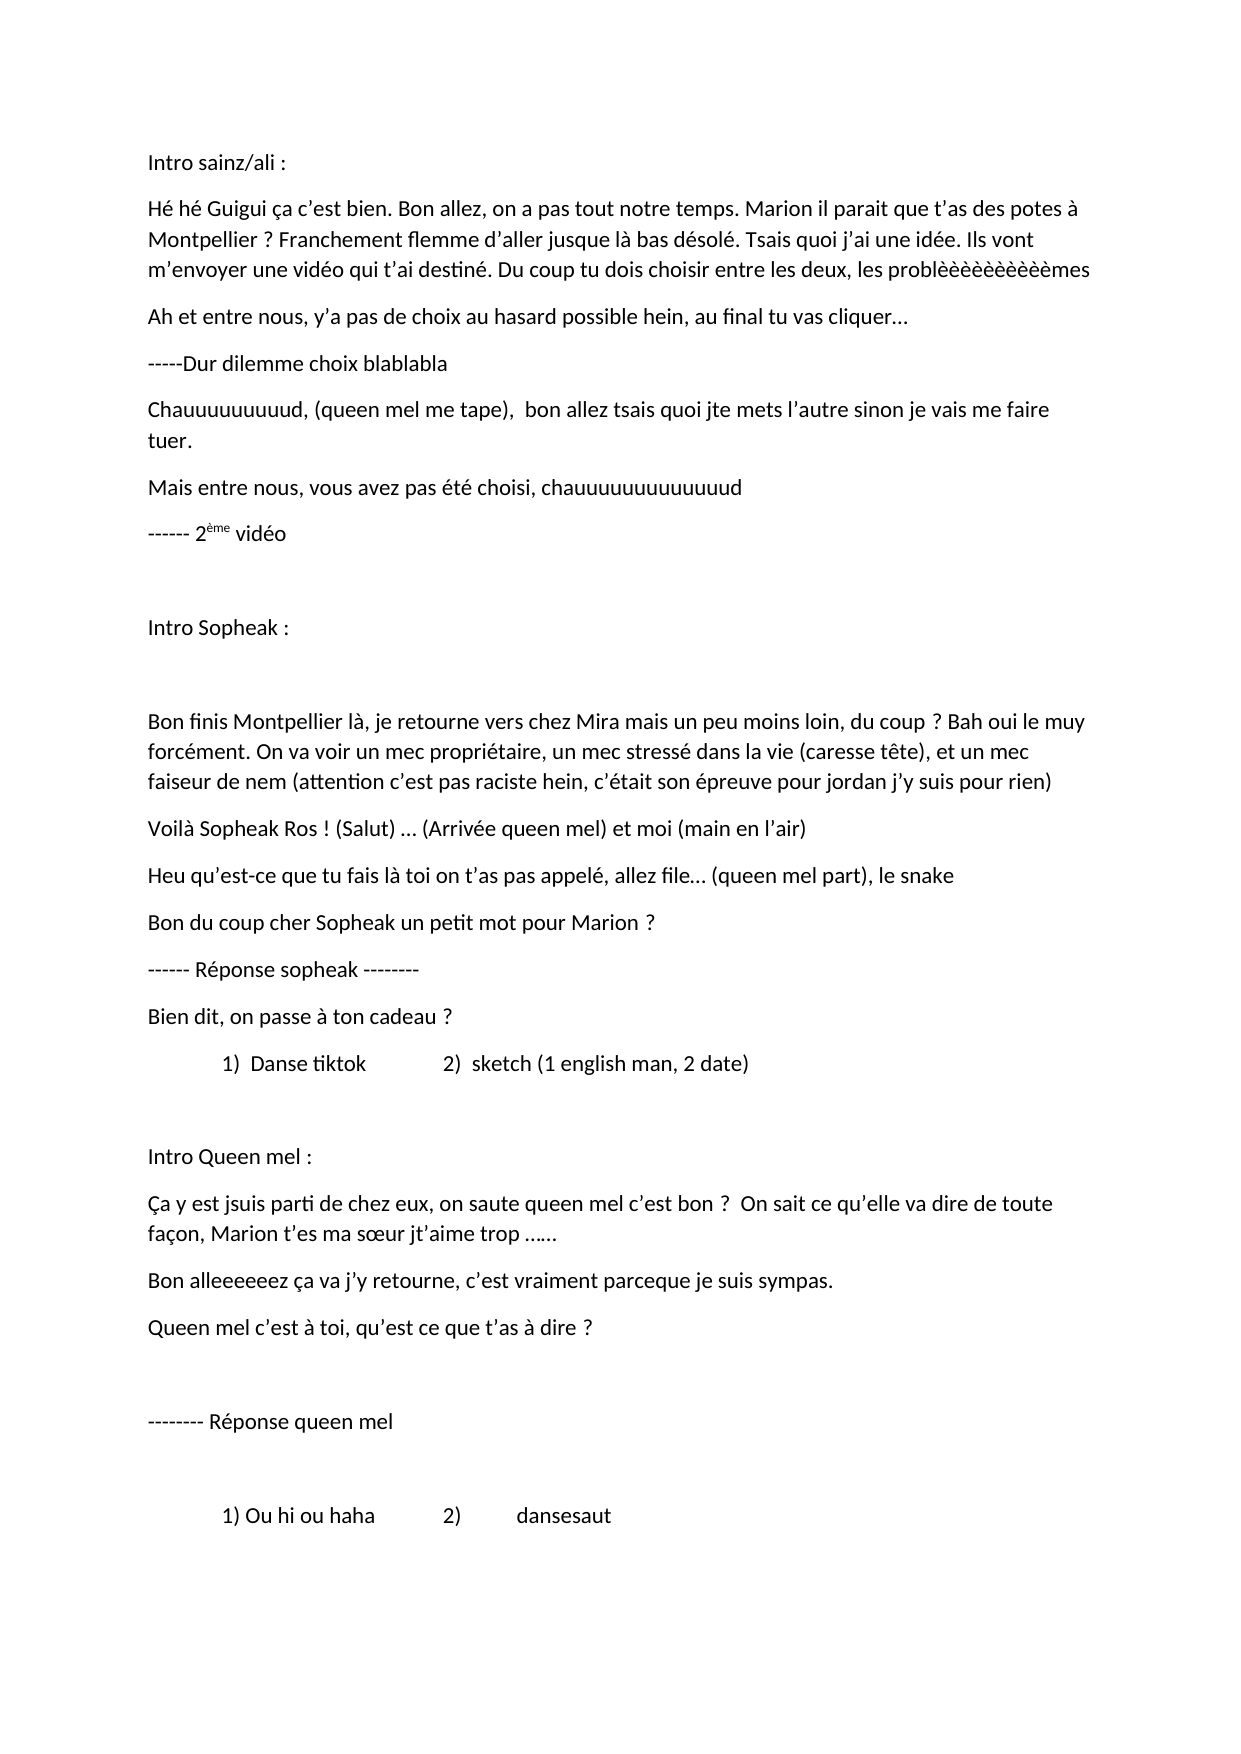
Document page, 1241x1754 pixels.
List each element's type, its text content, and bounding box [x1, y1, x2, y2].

text Bon du coup cher Sopheak un petit mot pour Marion ? [148, 908, 1093, 936]
text ------ Réponse sopheak -------- [148, 955, 1093, 983]
text Chauuuuuuuuud, (queen mel me tape), bon allez tsais quoi jte mets l’autre sinon je vais me faire tuer. [148, 396, 1093, 454]
text Queen mel c’est à toi, qu’est ce que t’as à dire ? [148, 1313, 1093, 1341]
text -------- Réponse queen mel [148, 1407, 1093, 1435]
text Intro Queen mel : [148, 1142, 1093, 1170]
text Intro Sopheak : [148, 613, 1093, 641]
text 1) Danse tiktok 2) sketch (1 english man, 2 date) [148, 1049, 1093, 1077]
text Bon alleeeeeez ça va j’y retourne, c’est vraiment parceque je suis sympas. [148, 1266, 1093, 1294]
text Mais entre nous, vous avez pas été choisi, chauuuuuuuuuuuuud [148, 473, 1093, 501]
text Heu qu’est-ce que tu fais là toi on t’as pas appelé, allez file… (queen mel part), le snake [148, 861, 1093, 889]
text Hé hé Guigui ça c’est bien. Bon allez, on a pas tout notre temps. Marion il parait que t’as des potes à Montpellier ? Franchement flemme d’aller jusque là bas désolé. Tsais quoi j’ai une idée. Ils vont m’envoyer une vidéo qui t’ai destiné. Du coup tu dois choisir entre les deux, les problèèèèèèèèèèmes [148, 194, 1093, 283]
text Ça y est jsuis parti de chez eux, on saute queen mel c’est bon ? On sait ce qu’elle va dire de toute façon, Marion t’es ma sœur jt’aime trop …… [148, 1189, 1093, 1247]
text 1) Ou hi ou haha 2) dansesaut [148, 1501, 1093, 1529]
text Ah et entre nous, y’a pas de choix au hasard possible hein, au final tu vas cliquer… [148, 302, 1093, 330]
text Bon finis Montpellier là, je retourne vers chez Mira mais un peu moins loin, du coup ? Bah oui le muy forcément. On va voir un mec propriétaire, un mec stressé dans la vie (caresse tête), et un mec faiseur de nem (attention c’est pas raciste hein, c’était son épreuve pour jordan j’y suis pour rien) [148, 707, 1093, 795]
text Voilà Sopheak Ros ! (Salut) … (Arrivée queen mel) et moi (main en l’air) [148, 814, 1093, 842]
text Bien dit, on passe à ton cadeau ? [148, 1002, 1093, 1030]
text ------ 2ème vidéo [148, 519, 1093, 547]
text Intro sainz/ali : [148, 148, 1093, 176]
text -----Dur dilemme choix blablabla [148, 349, 1093, 377]
